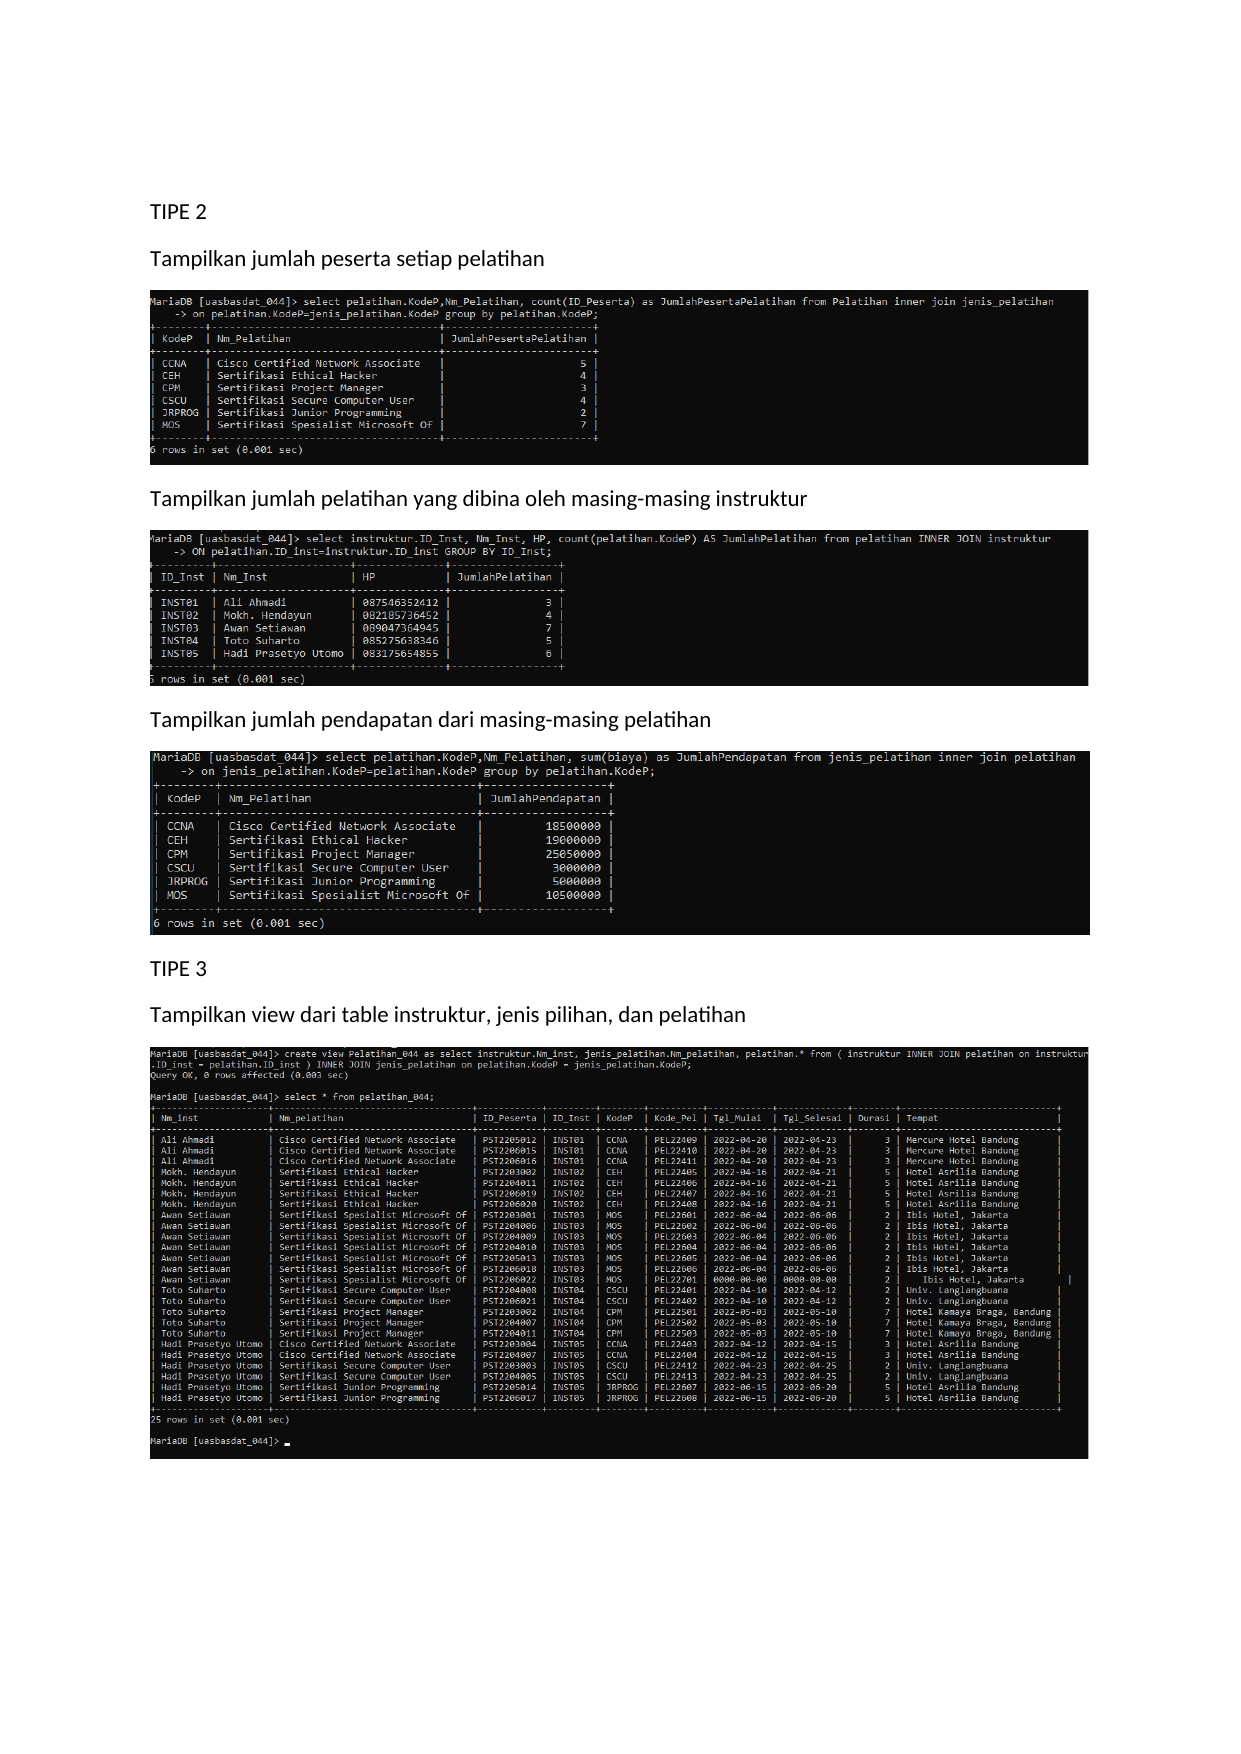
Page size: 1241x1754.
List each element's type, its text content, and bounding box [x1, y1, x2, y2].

picture [150, 1047, 1089, 1459]
text Tampilkan jumlah pelatihan yang dibina oleh masing-masing instruktur [150, 484, 1090, 512]
picture [150, 751, 1090, 935]
text Tampilkan jumlah peserta setiap pelatihan [150, 244, 1090, 272]
text Tampilkan view dari table instruktur, jenis pilihan, dan pelatihan [150, 1001, 1090, 1028]
text TIPE 2 [150, 197, 1090, 225]
text Tampilkan jumlah pendapatan dari masing-masing pelatihan [150, 705, 1090, 733]
picture [150, 290, 1089, 465]
text TIPE 3 [150, 954, 1090, 982]
picture [150, 530, 1089, 686]
